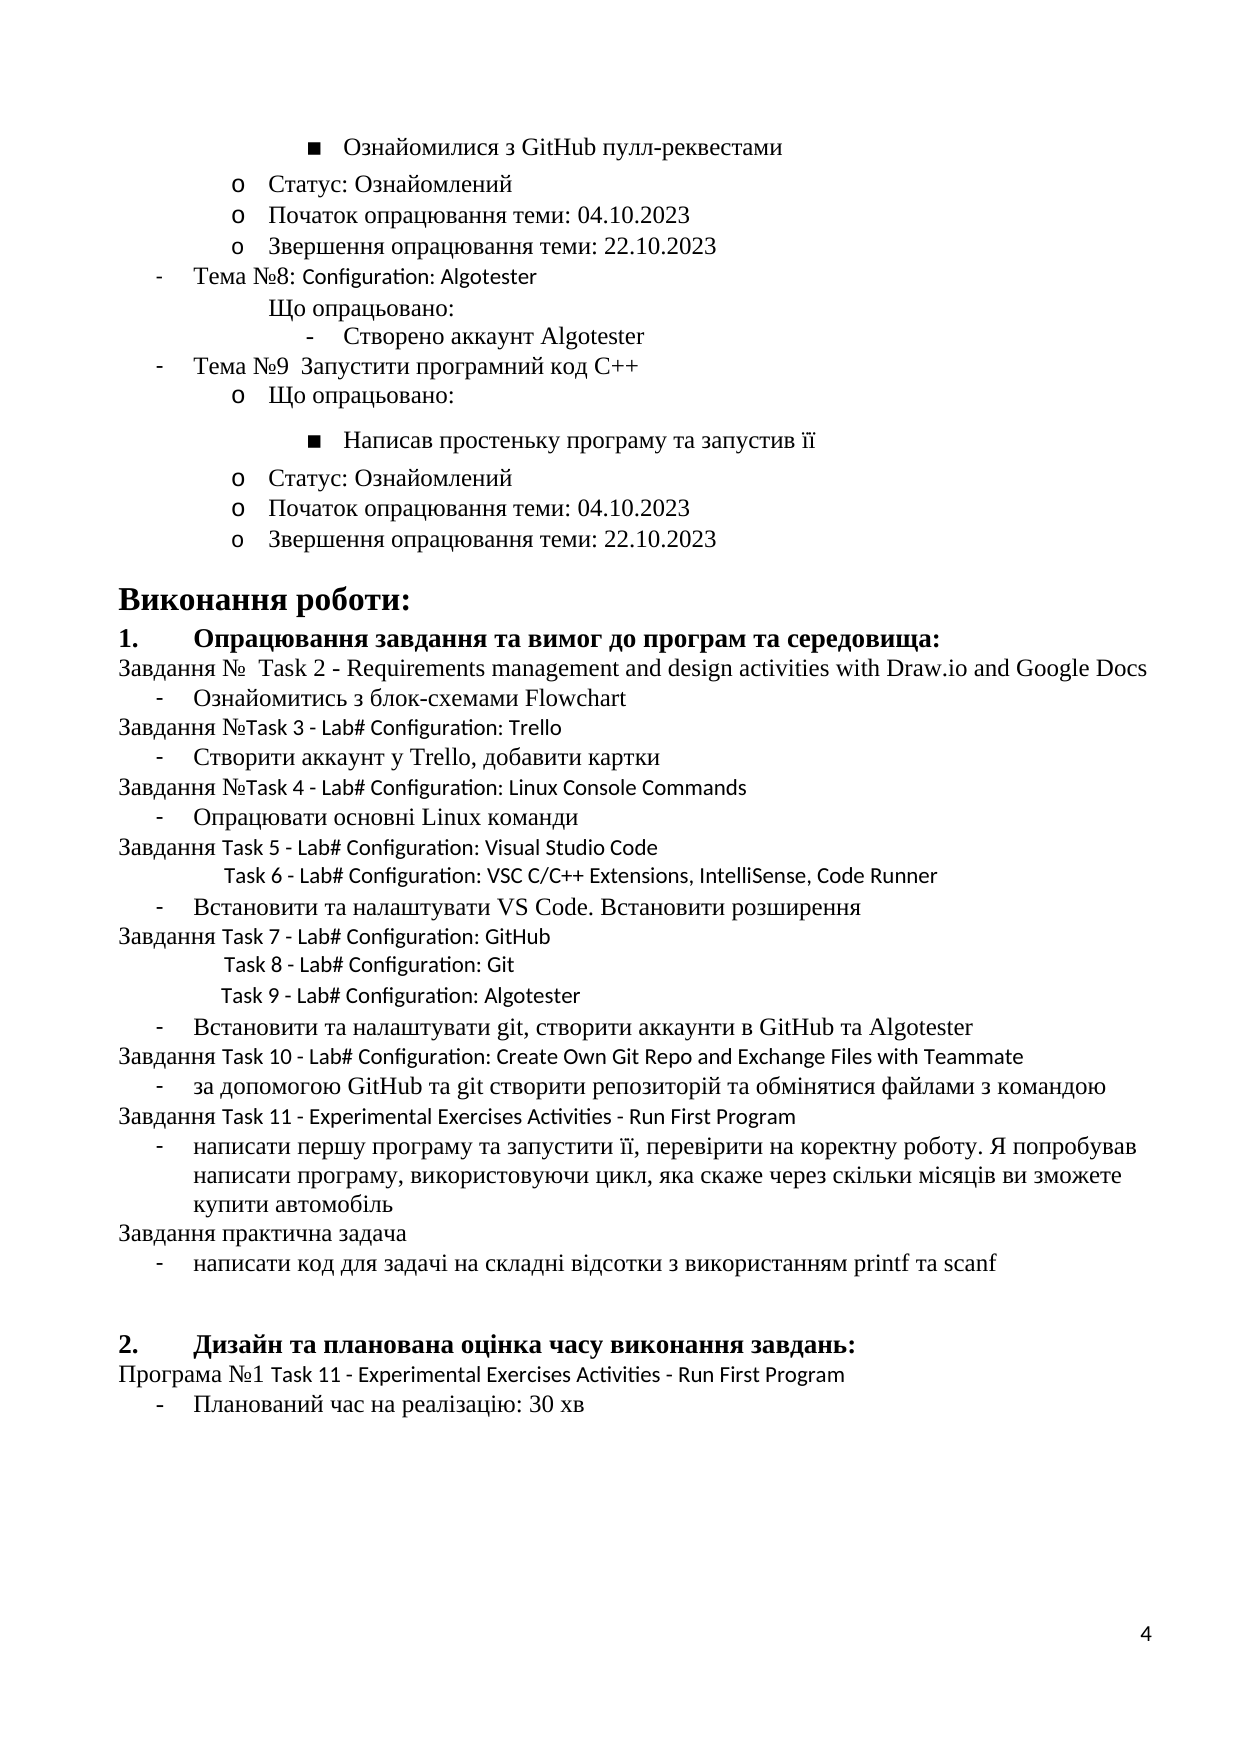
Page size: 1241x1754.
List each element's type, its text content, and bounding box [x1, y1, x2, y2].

text Task 9 - Lab# Configuration: Algotester [118, 981, 1152, 1009]
list Що опрацьовано: [231, 381, 1152, 411]
subtitle 1. Опрацювання завдання та вимог до програм та середовища: [118, 622, 1152, 653]
text Task 6 - Lab# Configuration: VSC C/C++ Extensions, IntelliSense, Code Runner [193, 861, 1152, 889]
text Завдання Task 10 - Lab# Configuration: Create Own Git Repo and Exchange Files with Teammate [118, 1041, 1152, 1071]
text Завдання №Task 3 - Lab# Configuration: Trello [118, 712, 1152, 742]
subtitle 2. Дизайн та планована оцінка часу виконання завдань: [118, 1328, 1152, 1359]
subtitle Виконання роботи: [118, 579, 1152, 618]
list Написав простеньку програму та запустив її [306, 411, 1152, 463]
list Статус: Ознайомлений [231, 463, 1152, 493]
list Опрацювати основні Linux команди [156, 801, 1152, 832]
text Завдання № Task 2 - Requirements management and design activities with Draw.io and Google Docs [118, 653, 1152, 682]
list Ознайомитись з блок-схемами Flowchart [156, 682, 1152, 712]
list Тема №8: Configuration: Algotester [156, 261, 1152, 290]
list за допомогою GitHub та git створити репозиторій та обмінятися файлами з командою [156, 1071, 1152, 1101]
list Планований час на реалізацію: 30 хв [156, 1389, 1152, 1417]
text Програма №1 Task 11 - Experimental Exercises Activities - Run First Program [118, 1359, 1152, 1389]
list Створити аккаунт у Trello, добавити картки [156, 742, 1152, 772]
list Встановити та налаштувати VS Code. Встановити розширення [156, 891, 1152, 921]
list Звершення опрацювання теми: 22.10.2023 [231, 524, 1152, 554]
list Звершення опрацювання теми: 22.10.2023 [231, 231, 1152, 261]
list Створено аккаунт Algotester [306, 321, 1152, 350]
list Початок опрацювання теми: 04.10.2023 [231, 493, 1152, 524]
list Встановити та налаштувати git, створити аккаунти в GitHub та Algotester [156, 1011, 1152, 1041]
list Тема №9 Запустити програмний код C++ [156, 350, 1152, 381]
text Що опрацьовано: [193, 293, 1152, 321]
list Ознайомилися з GitHub пулл-реквестами [306, 118, 1152, 169]
text Завдання практична задача [118, 1218, 1152, 1247]
text Task 8 - Lab# Configuration: Git [193, 951, 1152, 978]
text Завдання Task 5 - Lab# Configuration: Visual Studio Code [118, 832, 1152, 861]
list написати код для задачі на складні відcотки з використанням printf та scanf [156, 1247, 1152, 1277]
text Завдання №Task 4 - Lab# Configuration: Linux Console Commands [118, 772, 1152, 801]
text Завдання Task 11 - Experimental Exercises Activities - Run First Program [118, 1101, 1152, 1130]
list Початок опрацювання теми: 04.10.2023 [231, 200, 1152, 231]
text Завдання Task 7 - Lab# Configuration: GitHub [118, 921, 1152, 951]
list Статус: Ознайомлений [231, 169, 1152, 200]
list написати першу програму та запустити її, перевірити на коректну роботу. Я попробував написати програму, використовуючи цикл, яка скаже через скільки місяців ви зможете купити автомобіль [156, 1130, 1152, 1218]
